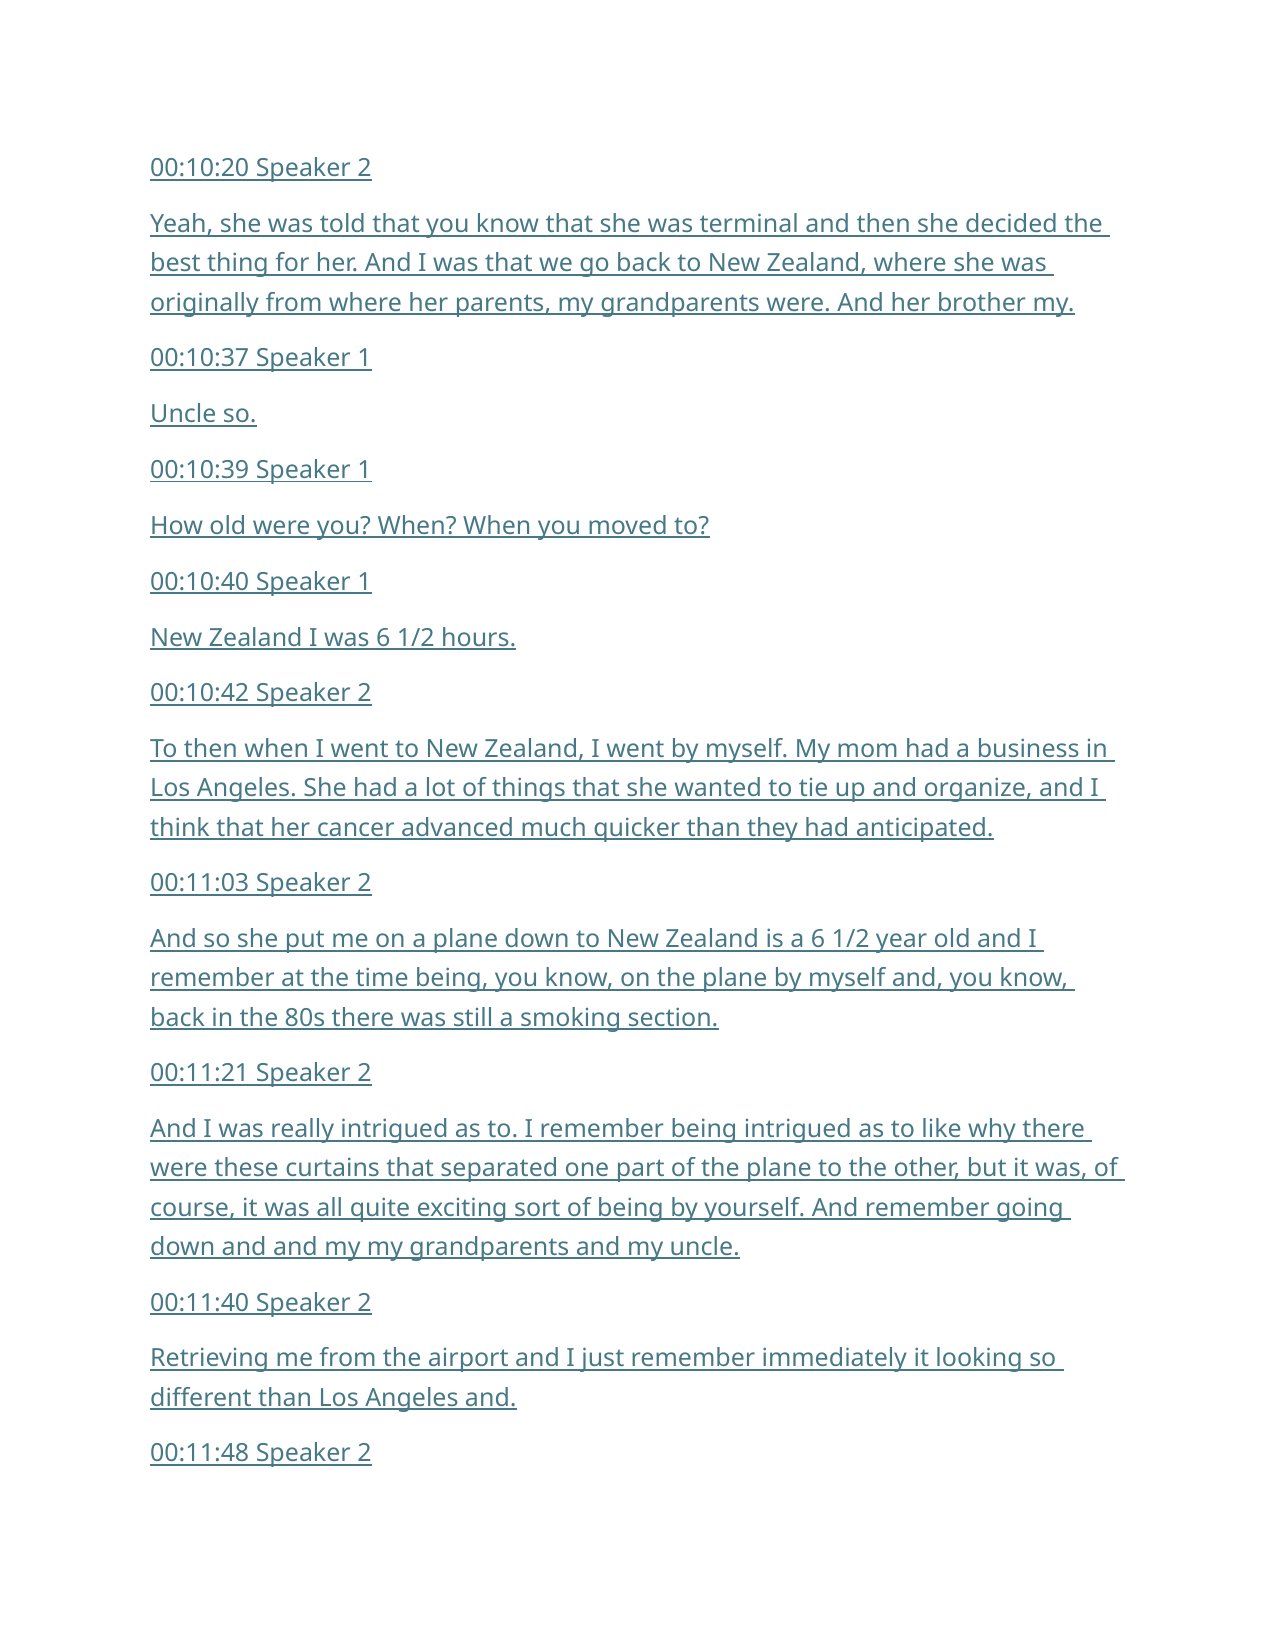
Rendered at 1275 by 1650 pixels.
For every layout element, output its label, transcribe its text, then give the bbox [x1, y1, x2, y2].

text 00:11:48 Speaker 2 [150, 1435, 1125, 1469]
text 00:10:20 Speaker 2 [150, 150, 1125, 184]
text 00:11:21 Speaker 2 [150, 1055, 1125, 1089]
text Retrieving me from the airport and I just remember immediately it looking so different than Los Angeles and. [150, 1340, 1125, 1413]
text 00:10:37 Speaker 1 [150, 340, 1125, 374]
text Yeah, she was told that you know that she was terminal and then she decided the best thing for her. And I was that we go back to New Zealand, where she was originally from where her parents, my grandparents were. And her brother my. [150, 206, 1125, 318]
text To then when I went to New Zealand, I went by myself. My mom had a business in Los Angeles. She had a lot of things that she wanted to tie up and organize, and I think that her cancer advanced much quicker than they had anticipated. [150, 731, 1125, 843]
text Uncle so. [150, 396, 1125, 430]
text 00:11:40 Speaker 2 [150, 1284, 1125, 1318]
text How old were you? When? When you moved to? [150, 507, 1125, 542]
text And I was really intrigued as to. I remember being intrigued as to like why there were these curtains that separated one part of the plane to the other, but it was, of course, it was all quite exciting sort of being by yourself. And remember going down and and my my grandparents and my uncle. [150, 1181, 1125, 1262]
text And I was really intrigued as to. I remember being intrigued as to like why there were these curtains that separated one part of the plane to the other, but it was, of course, it was all quite exciting sort of being by yourself. And remember going down and and my my grandparents and my uncle. [150, 1111, 1125, 1179]
text 00:11:03 Speaker 2 [150, 865, 1125, 899]
text And so she put me on a plane down to New Zealand is a 6 1/2 year old and I remember at the time being, you know, on the plane by myself and, you know, back in the 80s there was still a smoking section. [150, 921, 1125, 1033]
text New Zealand I was 6 1/2 hours. [150, 619, 1125, 653]
text 00:10:39 Speaker 1 [150, 452, 1125, 486]
text 00:10:42 Speaker 2 [150, 675, 1125, 709]
text 00:10:40 Speaker 1 [150, 563, 1125, 597]
